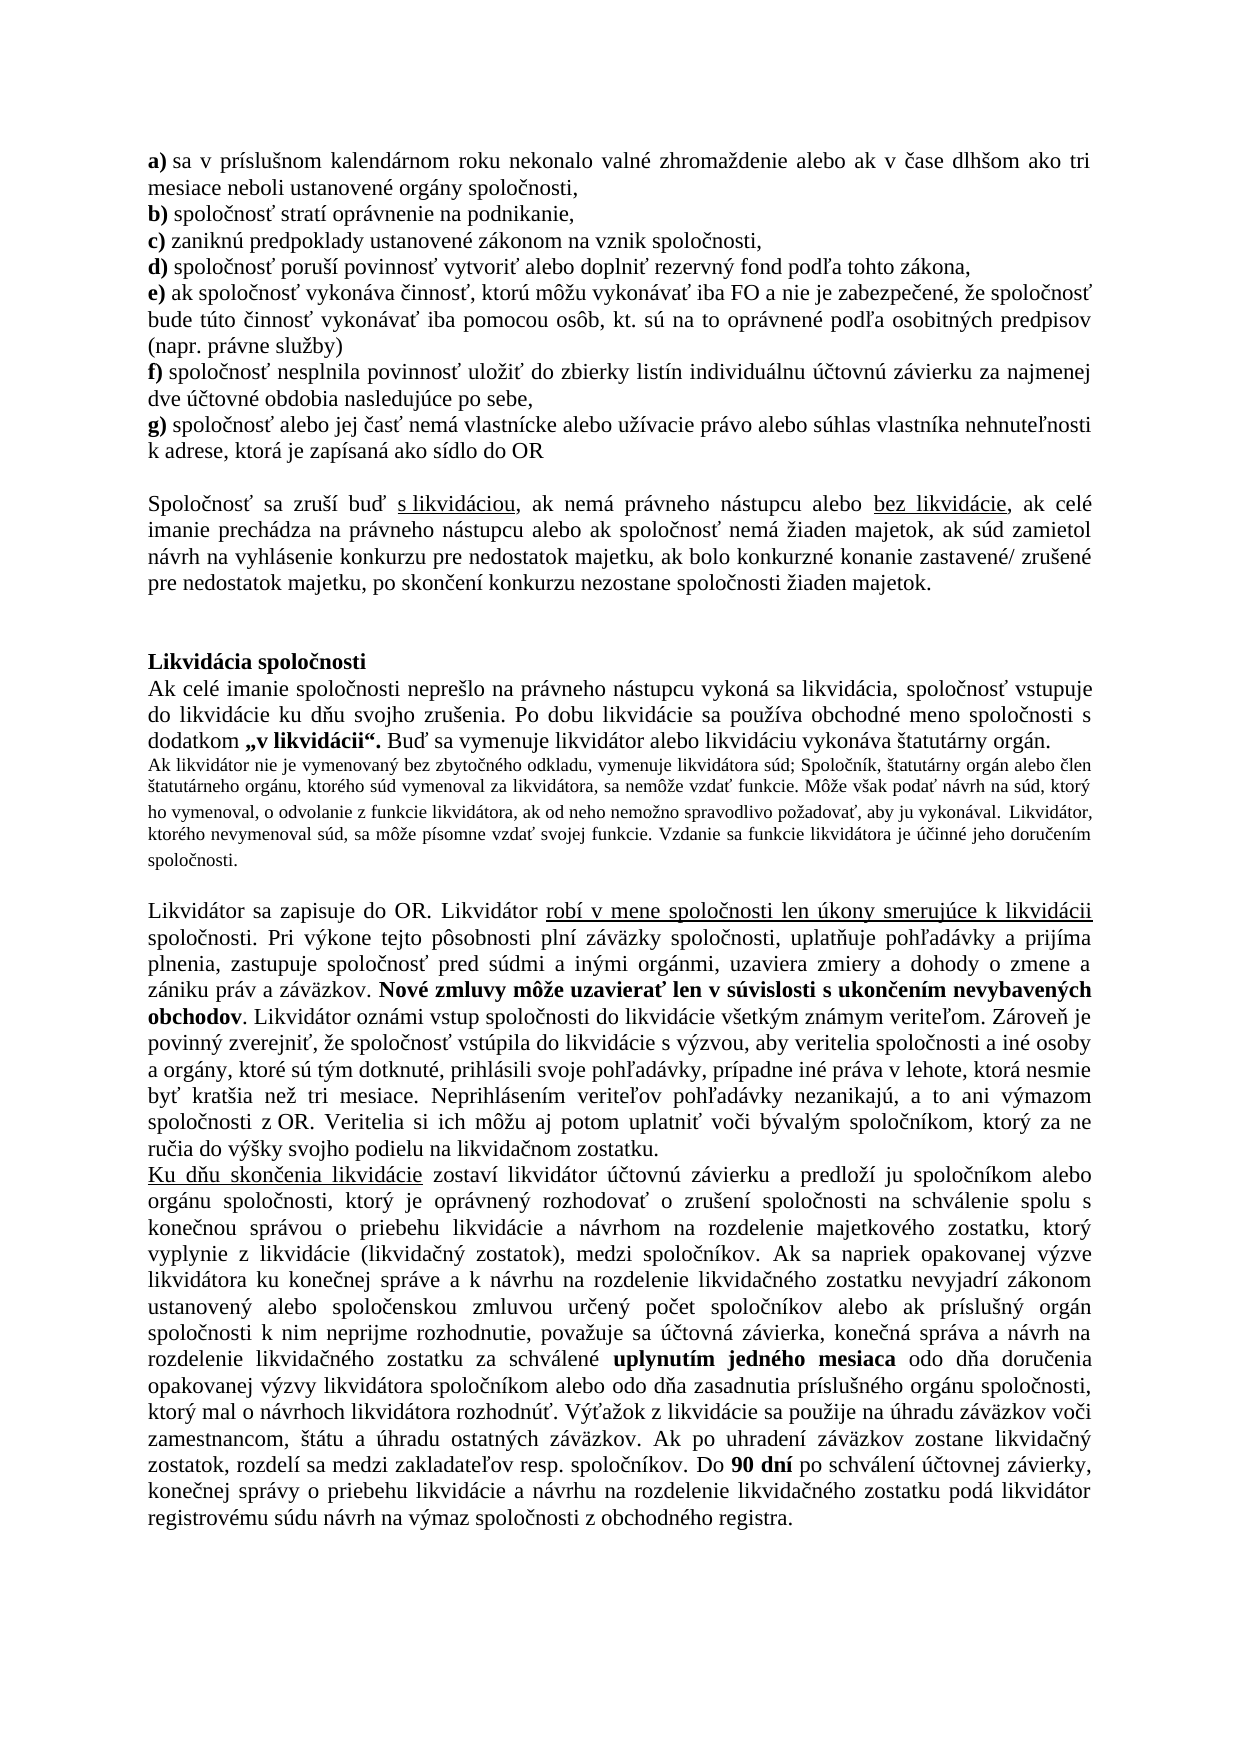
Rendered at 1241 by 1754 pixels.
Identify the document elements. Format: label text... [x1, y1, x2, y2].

text g) spoločnosť alebo jej časť nemá vlastnícke alebo užívacie právo alebo súhlas vlastníka nehnuteľnosti k adrese, ktorá je zapísaná ako sídlo do OR [148, 411, 1093, 464]
text f) spoločnosť nesplnila povinnosť uložiť do zbierky listín individuálnu účtovnú závierku za najmenej dve účtovné obdobia nasledujúce po sebe, [148, 358, 1093, 411]
text c) zaniknú predpoklady ustanovené zákonom na vznik spoločnosti, [148, 227, 1093, 253]
text Likvidátor sa zapisuje do OR. Likvidátor robí v mene spoločnosti len úkony smerujúce k likvidácii spoločnosti. Pri výkone tejto pôsobnosti plní záväzky spoločnosti, uplatňuje pohľadávky a prijíma plnenia, zastupuje spoločnosť pred súdmi a inými orgánmi, uzaviera zmiery a dohody o zmene a zániku práv a záväzkov. Nové zmluvy môže uzavierať len v súvislosti s ukončením nevybavených obchodov. Likvidátor oznámi vstup spoločnosti do likvidácie všetkým známym veriteľom. Zároveň je povinný zverejniť, že spoločnosť vstúpila do likvidácie s výzvou, aby veritelia spoločnosti a iné osoby a orgány, ktoré sú tým dotknuté, prihlásili svoje pohľadávky, prípadne iné práva v lehote, ktorá nesmie byť kratšia než tri mesiace. Neprihlásením veriteľov pohľadávky nezanikajú, a to ani výmazom spoločnosti z OR. Veritelia si ich môžu aj potom uplatniť voči bývalým spoločníkom, ktorý za ne ručia do výšky svojho podielu na likvidačnom zostatku. [148, 897, 1093, 1161]
text Ak likvidátor nie je vymenovaný bez zbytočného odkladu, vymenuje likvidátora súd; Spoločník, štatutárny orgán alebo člen štatutárneho orgánu, ktorého súd vymenoval za likvidátora, sa nemôže vzdať funkcie. Môže však podať návrh na súd, ktorý ho vymenoval, o odvolanie z funkcie likvidátora, ak od neho nemožno spravodlivo požadovať, aby ju vykonával. Likvidátor, ktorého nevymenoval súd, sa môže písomne vzdať svojej funkcie. Vzdanie sa funkcie likvidátora je účinné jeho doručením spoločnosti. [148, 754, 1093, 871]
text a) sa v príslušnom kalendárnom roku nekonalo valné zhromaždenie alebo ak v čase dlhšom ako tri mesiace neboli ustanovené orgány spoločnosti, [148, 148, 1093, 200]
text b) spoločnosť stratí oprávnenie na podnikanie, [148, 200, 1093, 227]
text e) ak spoločnosť vykonáva činnosť, ktorú môžu vykonávať iba FO a nie je zabezpečené, že spoločnosť bude túto činnosť vykonávať iba pomocou osôb, kt. sú na to oprávnené podľa osobitných predpisov (napr. právne služby) [148, 279, 1093, 358]
text Likvidácia spoločnosti [148, 648, 1093, 675]
text d) spoločnosť poruší povinnosť vytvoriť alebo doplniť rezervný fond podľa tohto zákona, [148, 253, 1093, 279]
text Ak celé imanie spoločnosti neprešlo na právneho nástupcu vykoná sa likvidácia, spoločnosť vstupuje do likvidácie ku dňu svojho zrušenia. Po dobu likvidácie sa používa obchodné meno spoločnosti s dodatkom „v likvidácii“. Buď sa vymenuje likvidátor alebo likvidáciu vykonáva štatutárny orgán. [148, 675, 1093, 754]
text Spoločnosť sa zruší buď s likvidáciou, ak nemá právneho nástupcu alebo bez likvidácie, ak celé imanie prechádza na právneho nástupcu alebo ak spoločnosť nemá žiaden majetok, ak súd zamietol návrh na vyhlásenie konkurzu pre nedostatok majetku, ak bolo konkurzné konanie zastavené/ zrušené pre nedostatok majetku, po skončení konkurzu nezostane spoločnosti žiaden majetok. [148, 490, 1093, 596]
text Ku dňu skončenia likvidácie zostaví likvidátor účtovnú závierku a predloží ju spoločníkom alebo orgánu spoločnosti, ktorý je oprávnený rozhodovať o zrušení spoločnosti na schválenie spolu s konečnou správou o priebehu likvidácie a návrhom na rozdelenie majetkového zostatku, ktorý vyplynie z likvidácie (likvidačný zostatok), medzi spoločníkov. Ak sa napriek opakovanej výzve likvidátora ku konečnej správe a k návrhu na rozdelenie likvidačného zostatku nevyjadrí zákonom ustanovený alebo spoločenskou zmluvou určený počet spoločníkov alebo ak príslušný orgán spoločnosti k nim neprijme rozhodnutie, považuje sa účtovná závierka, konečná správa a návrh na rozdelenie likvidačného zostatku za schválené uplynutím jedného mesiaca odo dňa doručenia opakovanej výzvy likvidátora spoločníkom alebo odo dňa zasadnutia príslušného orgánu spoločnosti, ktorý mal o návrhoch likvidátora rozhodnúť. Výťažok z likvidácie sa použije na úhradu záväzkov voči zamestnancom, štátu a úhradu ostatných záväzkov. Ak po uhradení záväzkov zostane likvidačný zostatok, rozdelí sa medzi zakladateľov resp. spoločníkov. Do 90 dní po schválení účtovnej závierky, konečnej správy o priebehu likvidácie a návrhu na rozdelenie likvidačného zostatku podá likvidátor registrovému súdu návrh na výmaz spoločnosti z obchodného registra. [148, 1161, 1093, 1530]
